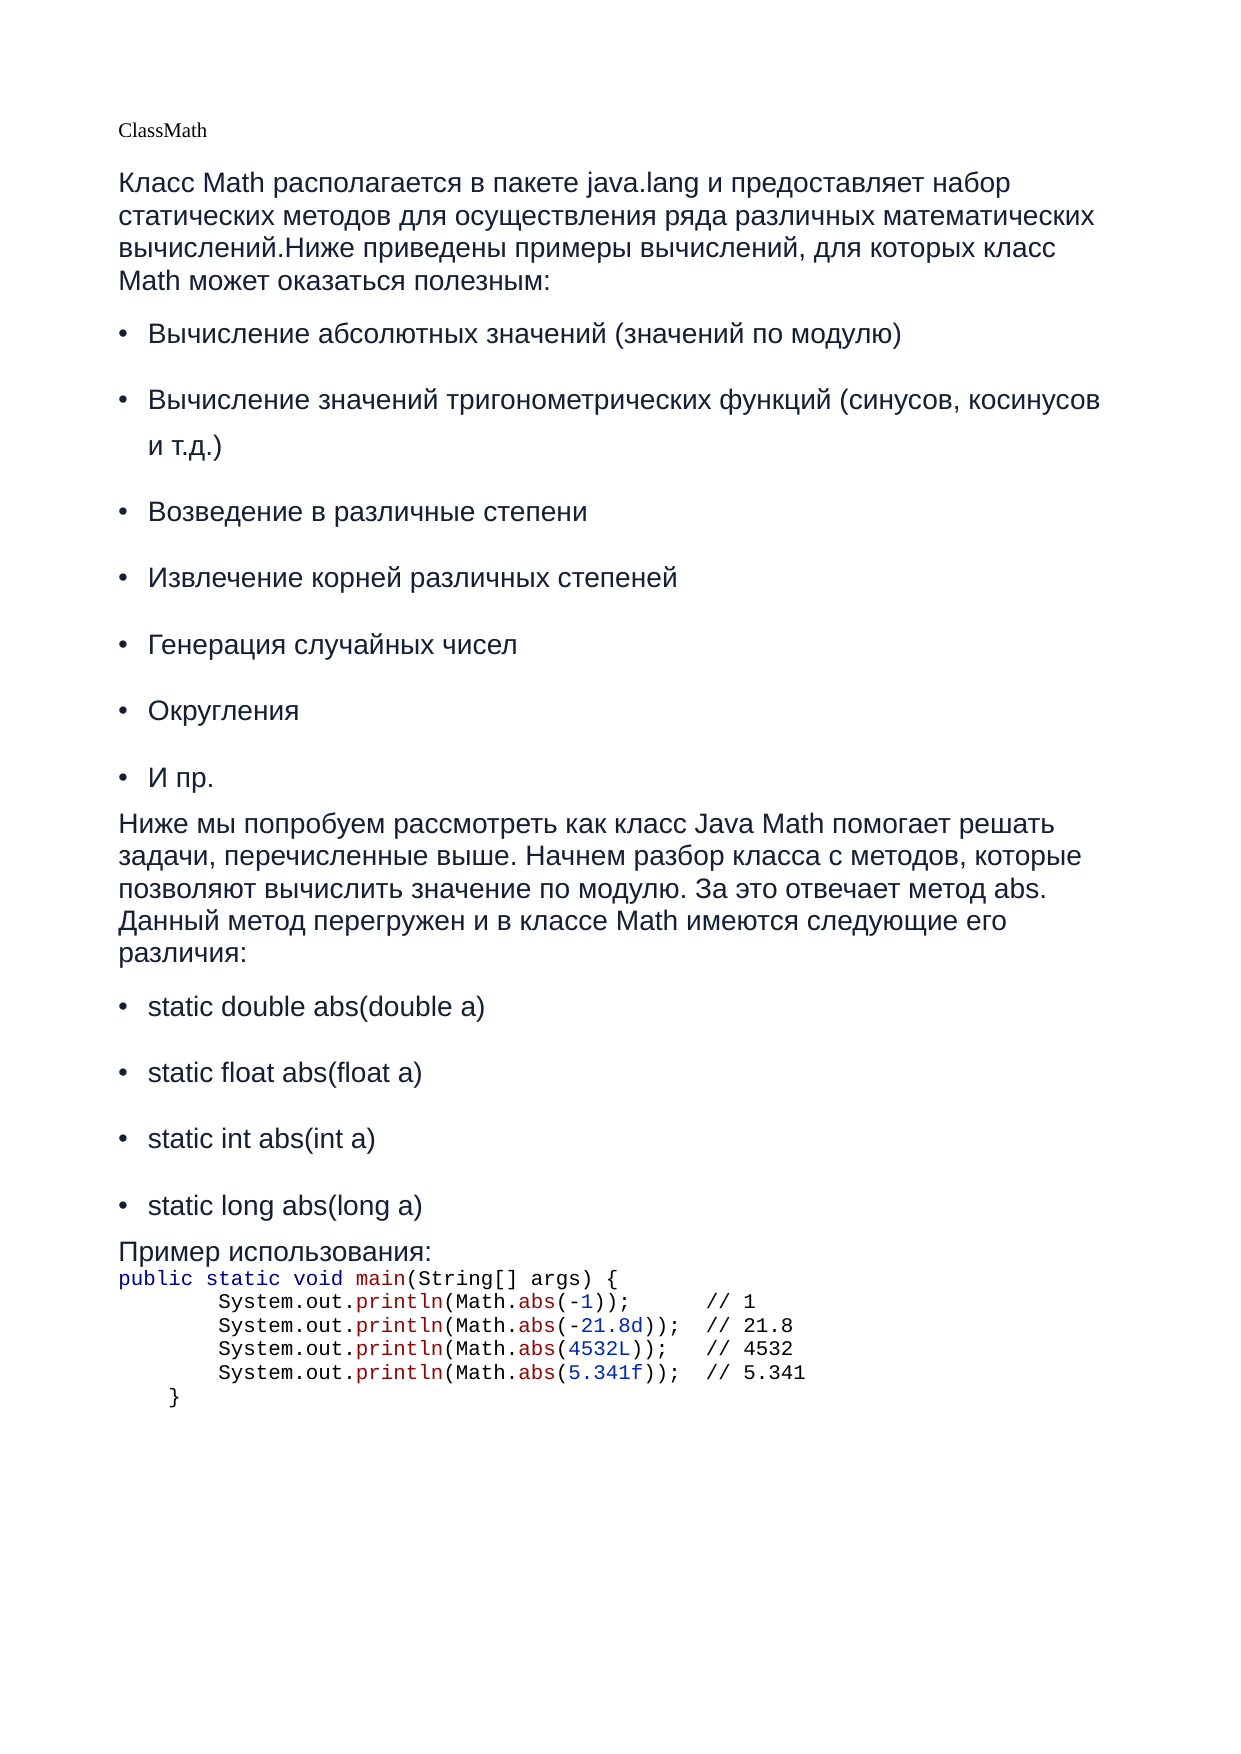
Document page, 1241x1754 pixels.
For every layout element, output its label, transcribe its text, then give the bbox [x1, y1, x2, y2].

list Извлечение корней различных степеней [118, 561, 1122, 594]
text ClassMath [118, 118, 1122, 142]
list И пр. [118, 761, 1122, 793]
list Округления [118, 694, 1122, 727]
text Ниже мы попробуем рассмотреть как класс Java Math помогает решать задачи, перечисленные выше. Начнем разбор класса с методов, которые позволяют вычислить значение по модулю. За это отвечает метод abs. Данный метод перегружен и в классе Math имеются следующие его различия: [118, 807, 1122, 969]
list Вычисление значений тригонометрических функций (синусов, косинусов и т.д.) [118, 383, 1122, 461]
text System.out.println(Math.abs(-21.8d)); // 21.8 [118, 1315, 1122, 1338]
text public static void main(String[] args) { [118, 1267, 1122, 1291]
list Возведение в различные степени [118, 495, 1122, 527]
text System.out.println(Math.abs(5.341f)); // 5.341 [118, 1362, 1122, 1386]
text Пример использования: [118, 1235, 1122, 1267]
list Генерация случайных чисел [118, 628, 1122, 660]
list static float abs(float a) [118, 1056, 1122, 1089]
list static long abs(long a) [118, 1189, 1122, 1222]
list Вычисление абсолютных значений (значений по модулю) [118, 317, 1122, 349]
text Класс Math располагается в пакете java.lang и предоставляет набор статических методов для осуществления ряда различных математических вычислений.Ниже приведены примеры вычислений, для которых класс Math может оказаться полезным: [118, 166, 1122, 296]
text System.out.println(Math.abs(4532L)); // 4532 [118, 1338, 1122, 1362]
list static int abs(int a) [118, 1122, 1122, 1155]
list static double abs(double a) [118, 989, 1122, 1022]
text System.out.println(Math.abs(-1)); // 1 [118, 1291, 1122, 1315]
text } [118, 1386, 1122, 1409]
